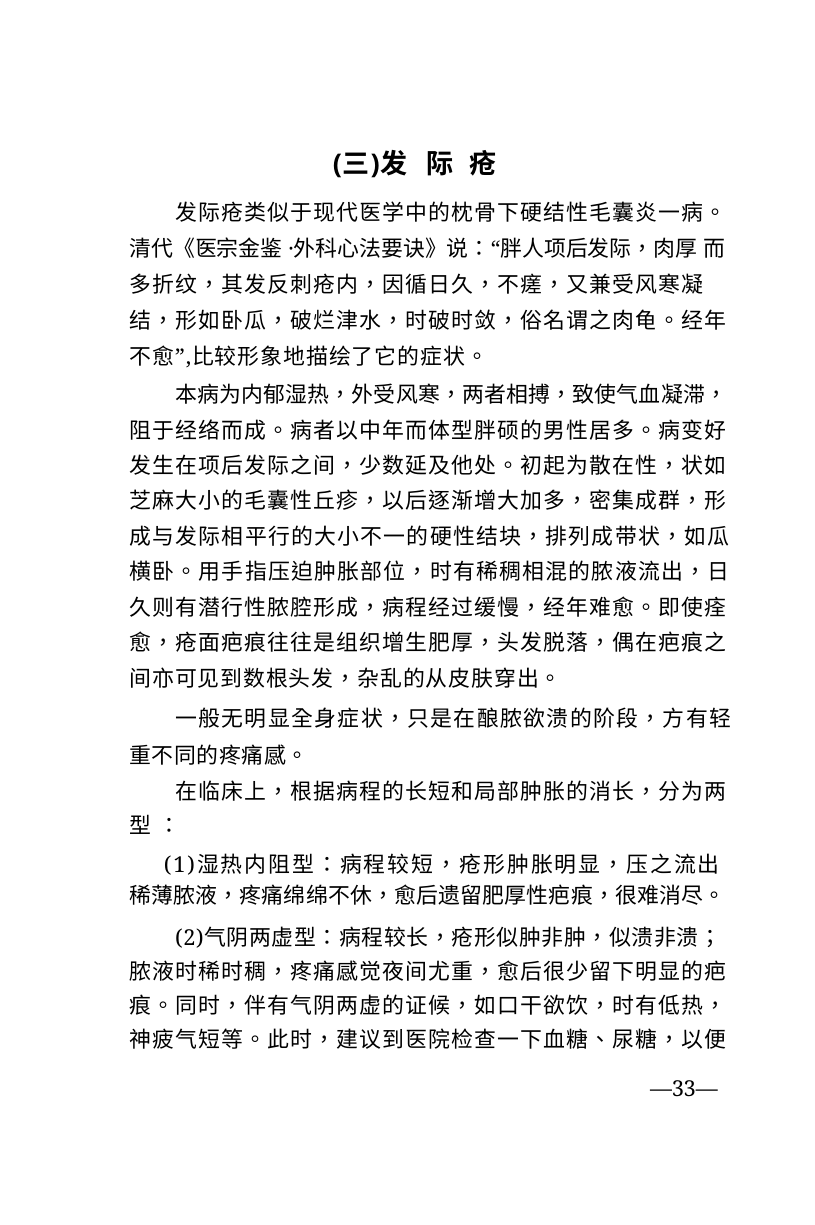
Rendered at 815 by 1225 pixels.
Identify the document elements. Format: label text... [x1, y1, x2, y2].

text 在临床上，根据病程的长短和局部肿胀的消长，分为两 型 ： [129, 776, 729, 840]
text (三)发 际 疮 [333, 146, 733, 180]
text 本病为内郁湿热，外受风寒，两者相搏，致使气血凝滞， 阻于经络而成。病者以中年而体型胖硕的男性居多。病变好 发生在项后发际之间，少数延及他处。初起为散在性，状如 芝麻大小的毛囊性丘疹，以后逐渐增大加多，密集成群，形 成与发际相平行的大小不一的硬性结块，排列成带状，如瓜 横卧。用手指压迫肿胀部位，时有稀稠相混的脓液流出，日 久则有潜行性脓腔形成，病程经过缓慢，经年难愈。即使痊 愈，疮面疤痕往往是组织增生肥厚，头发脱落，偶在疤痕之 间亦可见到数根头发，杂乱的从皮肤穿出。 [129, 379, 732, 692]
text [129, 922, 729, 1054]
text 一般无明显全身症状，只是在酿脓欲溃的阶段，方有轻 重不同的疼痛感。 [129, 703, 733, 769]
text (1)湿热内阻型：病程较短，疮形肿胀明显，压之流出 稀薄脓液，疼痛绵绵不休，愈后遗留肥厚性疤痕，很难消尽。 [129, 849, 729, 910]
text 发际疮类似于现代医学中的枕骨下硬结性毛囊炎一病。 清代《医宗金鉴 ·外科心法要诀》说：“胖人项后发际，肉厚 而多折纹，其发反刺疮内，因循日久，不瘥，又兼受风寒凝 结，形如卧瓜，破烂津水，时破时敛，俗名谓之肉龟。经年 不愈”,比较形象地描绘了它的症状。 [129, 197, 729, 371]
